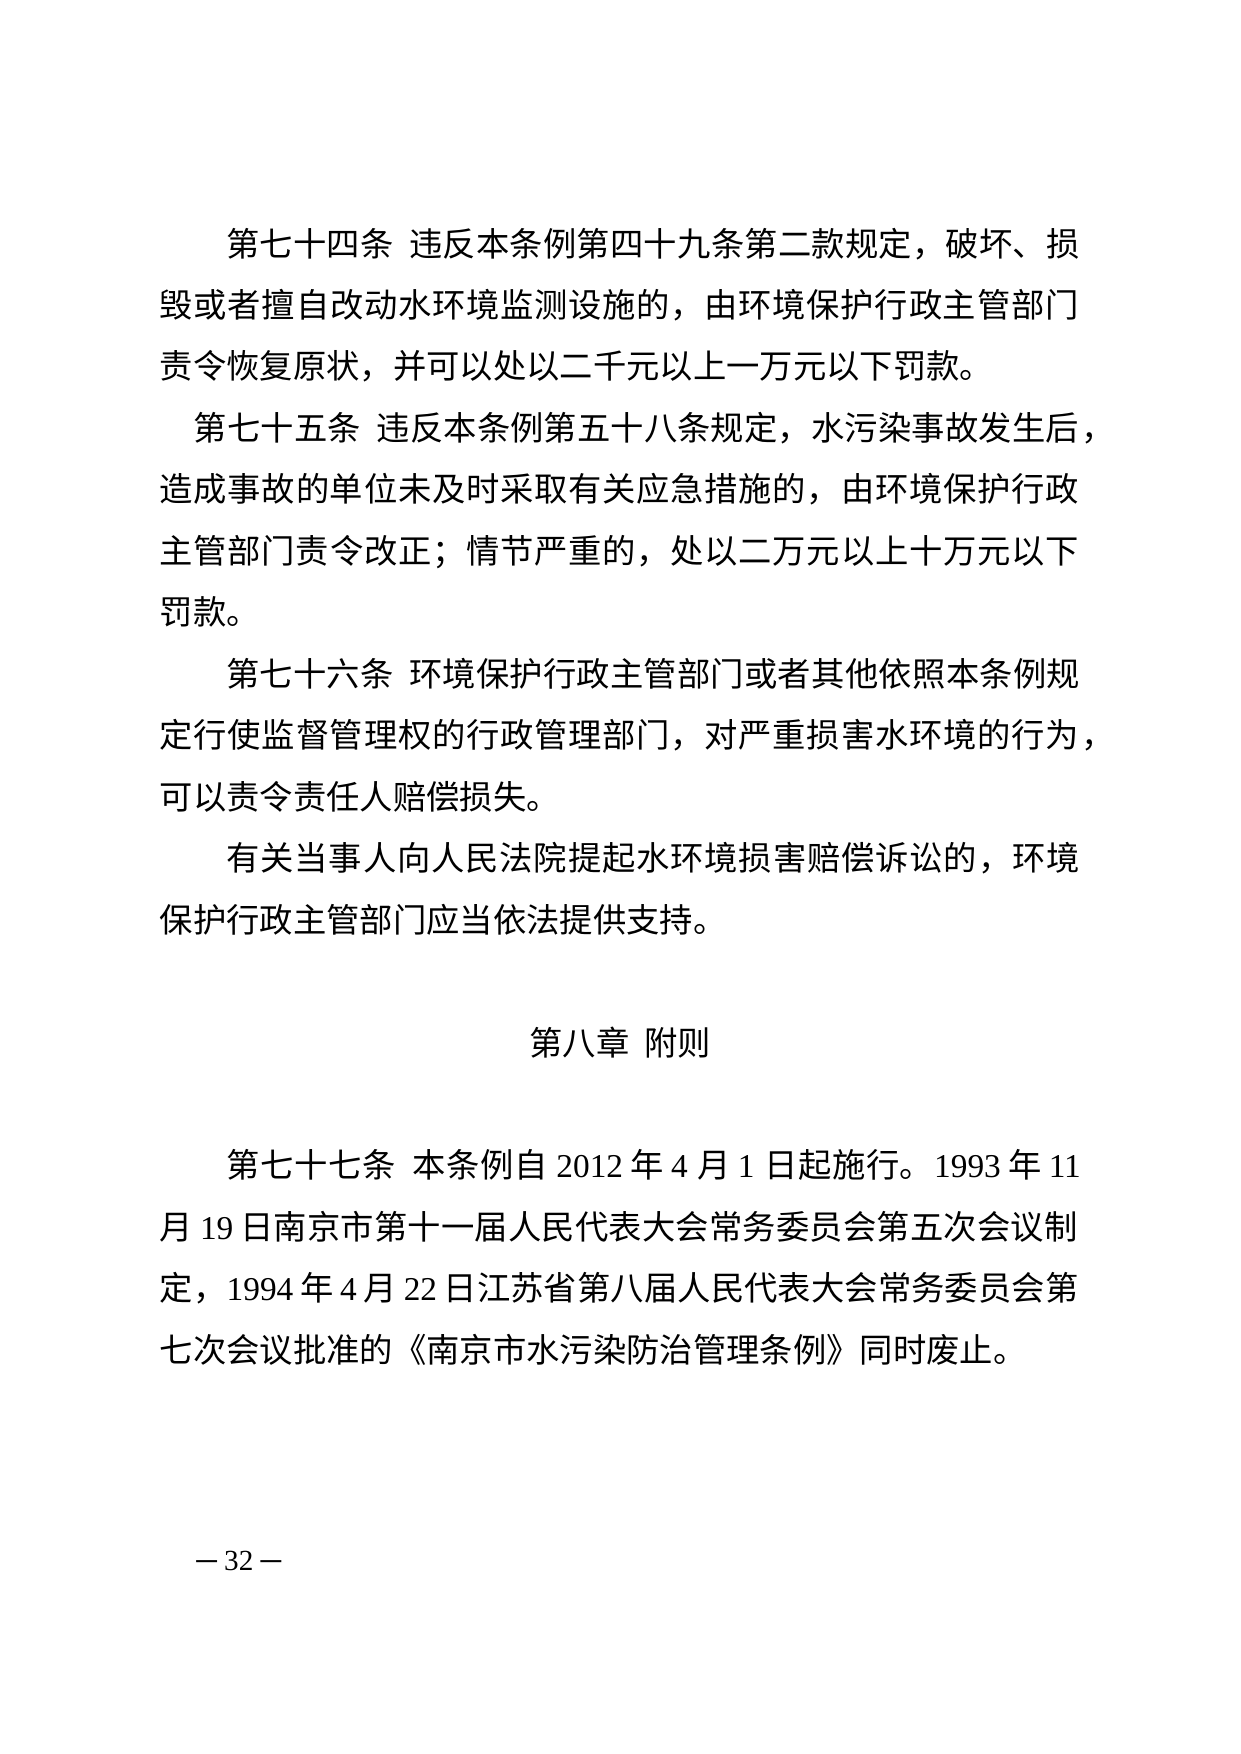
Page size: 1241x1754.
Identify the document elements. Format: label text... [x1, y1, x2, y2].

text 第八章 附则 [159, 1006, 1081, 1067]
text 第七十七条 本条例自 2012年4 月1 日起施行。南京市第十一届人民代表大会常务委员会第五次会议制定，江苏省第八届人民代表大会常务委员会第七次会议批准的《南京市水污染防治管理条例》同时废止。 [159, 1129, 1081, 1374]
text 第七十六条 环境保护行政主管部门或者其他依照本条例规定行使监督管理权的行政管理部门，对严重损害水环境的行为，可以责令责任人赔偿损失。 [159, 637, 1081, 821]
text 第七十四条 违反本条例第四十九条第二款规定，破坏、损毁或者擅自改动水环境监测设施的，由环境保护行政主管部门责令恢复原状，并可以处以二千元以上一万元以下罚款。 第七十五条 违反本条例第五十八条规定，水污染事故发生后，造成事故的单位未及时采取有关应急措施的，由环境保护行政主管部门责令改正；情节严重的，处以二万元以上十万元以下罚款。 [159, 207, 1081, 637]
text 有关当事人向人民法院提起水环境损害赔偿诉讼的，环境保护行政主管部门应当依法提供支持。 [159, 821, 1081, 944]
